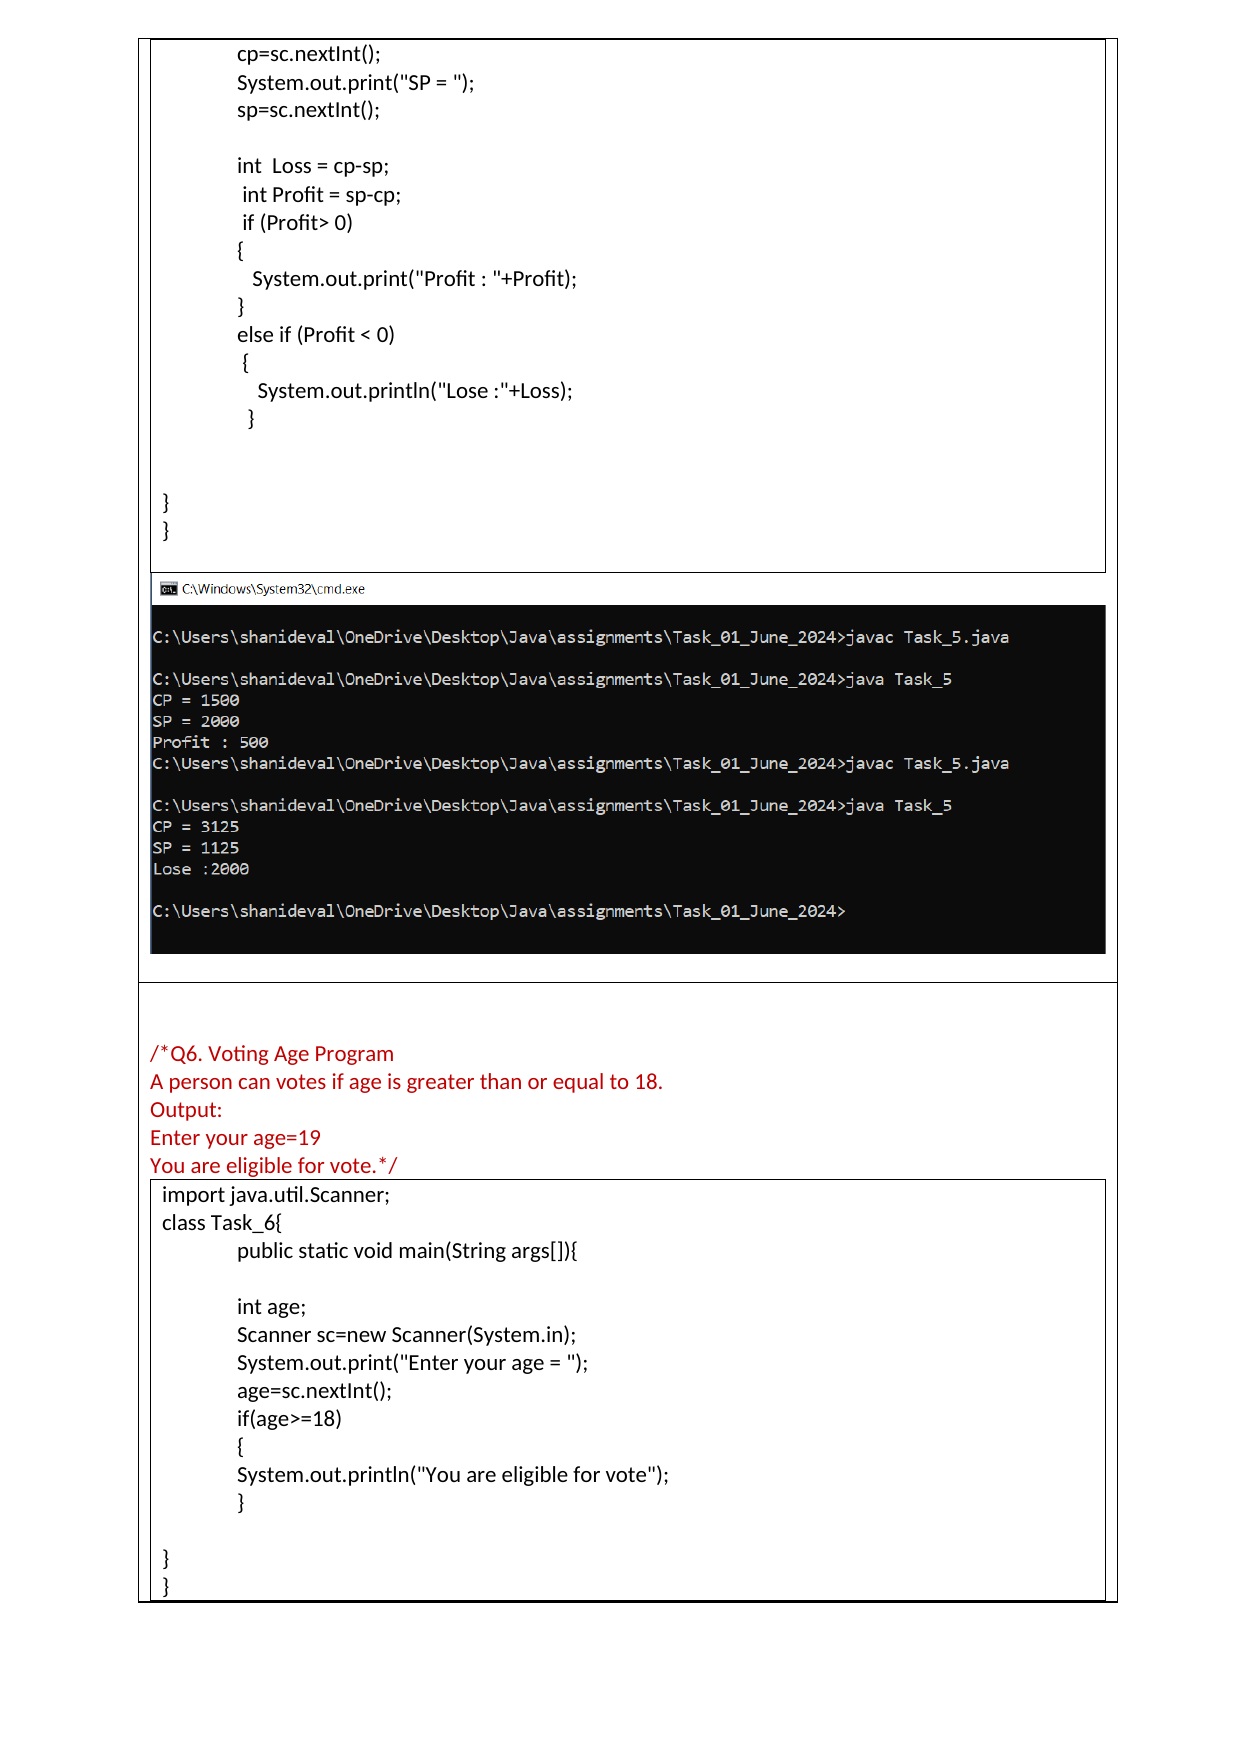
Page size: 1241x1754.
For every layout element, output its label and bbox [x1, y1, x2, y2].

picture [150, 573, 1106, 954]
table_cell [139, 983, 1117, 1601]
table_cell [139, 39, 1117, 982]
